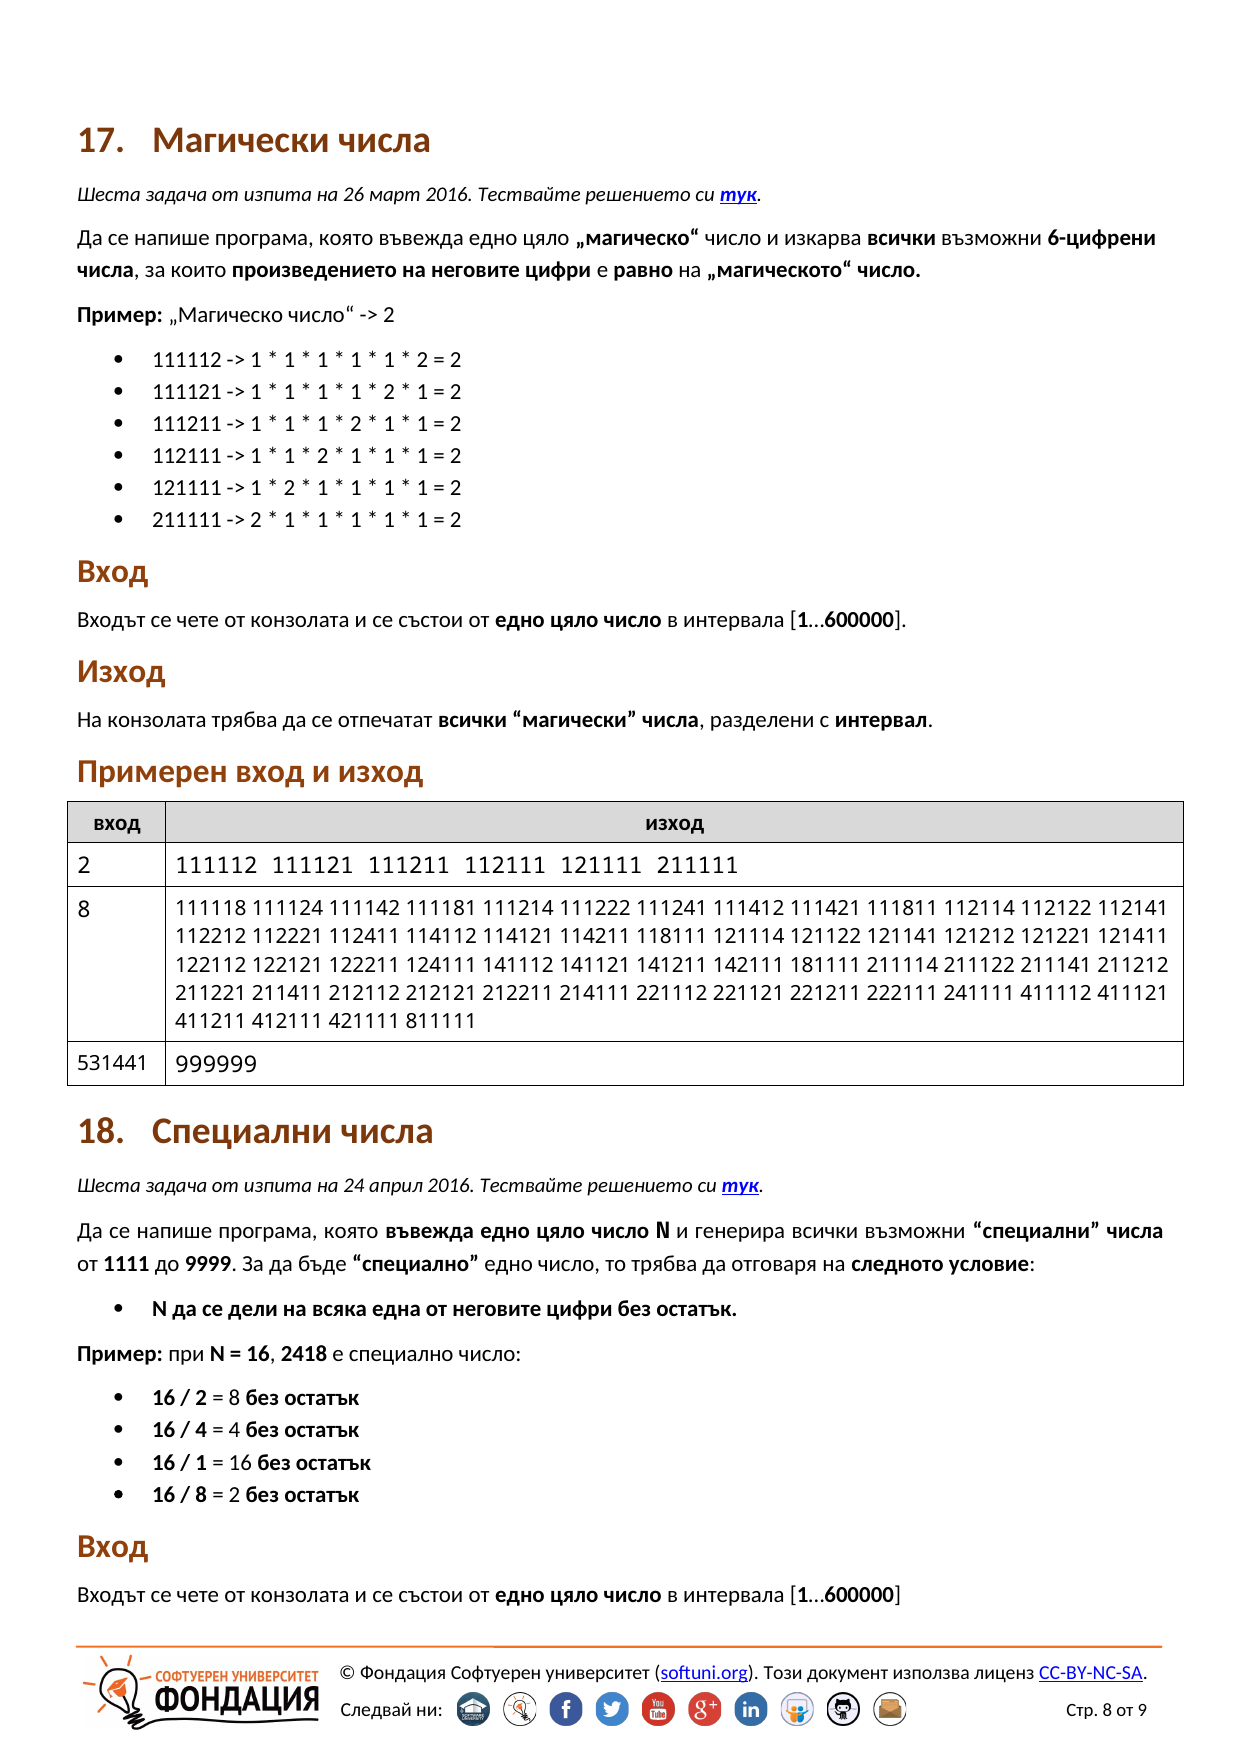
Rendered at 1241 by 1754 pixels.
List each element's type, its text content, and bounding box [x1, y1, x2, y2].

text Пример: при N = 16, 2418 е специално число: [77, 1339, 1163, 1367]
picture [780, 1692, 814, 1726]
list 111211 -> 1 * 1 * 1 * 2 * 1 * 1 = 2 [114, 409, 1163, 437]
list N да се дели на всяка една от неговите цифри без остатък. [114, 1294, 1163, 1322]
table_cell 111112 111121 111211 112111 121111 211111 [166, 843, 1183, 886]
table_cell 111118 111124 111142 111181 111214 111222 111241 111412 111421 111811 112114 112122 112141 112212 112221 112411 114112 114121 114211 118111 121114 121122 121141 121212 121221 121411 122112 122121 122211 124111 141112 141121 141211 142111 181111 211114 211122 211141 211212 211221 211411 212112 212121 212211 214111 221112 221121 221211 222111 241111 411112 411121 411211 412111 421111 811111 [166, 887, 1183, 1041]
table_cell 2 [68, 843, 165, 886]
text Шеста задача от изпитa на 26 март 2016. Тествайте решението си тук. [77, 181, 1163, 207]
table_header вход [68, 802, 165, 842]
list 121111 -> 1 * 2 * 1 * 1 * 1 * 1 = 2 [114, 473, 1163, 501]
subtitle Вход [77, 550, 1163, 591]
list 111112 -> 1 * 1 * 1 * 1 * 1 * 2 = 2 [114, 345, 1163, 373]
picture [688, 1692, 722, 1726]
text Шеста задача от изпитa на 24 април 2016. Тествайте решението си тук. [77, 1172, 1163, 1198]
table_cell 999999 [166, 1042, 1183, 1085]
text Входът се чете от конзолата и се състои от едно цяло число в интервала [1…600000]. [77, 605, 1163, 633]
picture [503, 1692, 537, 1726]
table_cell 531441 [68, 1042, 165, 1085]
picture [734, 1692, 768, 1726]
list 211111 -> 2 * 1 * 1 * 1 * 1 * 1 = 2 [114, 506, 1163, 534]
picture [82, 1654, 319, 1730]
picture [873, 1692, 907, 1726]
list 16 / 1 = 16 без остатък [114, 1448, 1163, 1476]
list 112111 -> 1 * 1 * 2 * 1 * 1 * 1 = 2 [114, 441, 1163, 469]
text Пример: „Магическо число“ -> 2 [77, 300, 1163, 328]
subtitle Примерен вход и изход [77, 750, 1163, 791]
text Да се напише програма, която въвежда едно цяло число N и генерира всички възможни “специални” числа от 1111 до 9999. За да бъде “специалнo” едно число, то трябва да отговаря на следното условие: [77, 1214, 1163, 1277]
list 16 / 8 = 2 без остатък [114, 1480, 1163, 1508]
list 111121 -> 1 * 1 * 1 * 1 * 2 * 1 = 2 [114, 377, 1163, 405]
text На конзолата трябва да се отпечатат всички “магически” числа, разделени с интервал. [77, 705, 1163, 733]
picture [457, 1692, 490, 1726]
picture [595, 1692, 629, 1726]
subtitle Специални числа [77, 1107, 1163, 1153]
picture [642, 1692, 675, 1726]
list 16 / 4 = 4 без остатък [114, 1416, 1163, 1444]
table_cell 8 [68, 887, 165, 1041]
subtitle Магически числа [77, 116, 1163, 162]
text Да се напише програма, която въвежда едно цяло „магическо“ число и изкарва всички възможни 6-цифрени числа, за които произведението на неговите цифри е равно на „магическото“ число. [77, 223, 1163, 283]
subtitle Вход [77, 1525, 1163, 1565]
list 16 / 2 = 8 без остатък [114, 1383, 1163, 1411]
table_header изход [166, 802, 1183, 842]
text Входът се чете от конзолата и се състои от едно цяло число в интервала [1…600000] [77, 1580, 1163, 1608]
subtitle Изход [77, 650, 1163, 691]
picture [549, 1692, 583, 1726]
picture [827, 1692, 860, 1726]
